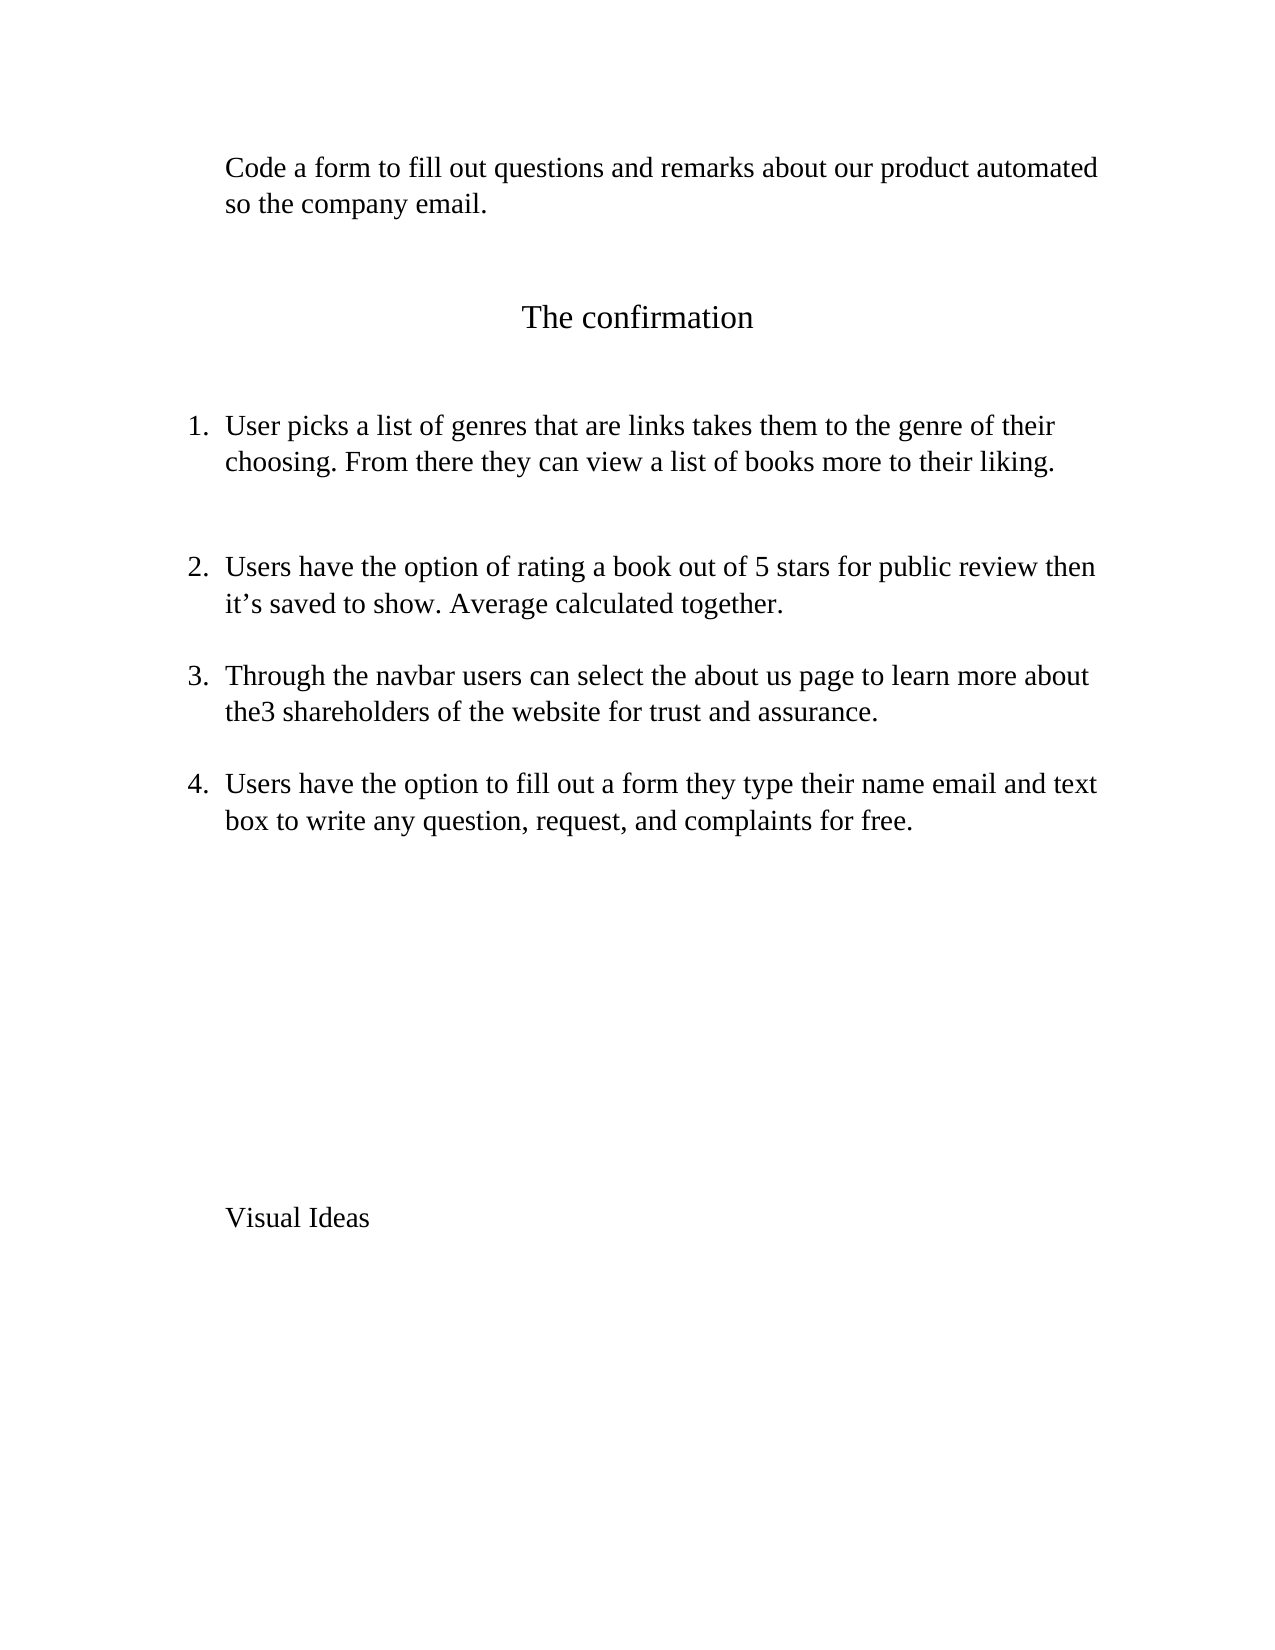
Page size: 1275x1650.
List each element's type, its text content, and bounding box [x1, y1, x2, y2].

list Users have the option to fill out a form they type their name email and text box to write any question, request, and complaints for free. [187, 766, 1125, 836]
list User picks a list of genres that are links takes them to the genre of their choosing. From there they can view a list of books more to their liking. [187, 408, 1125, 477]
list Through the navbar users can select the about us page to learn more about the3 shareholders of the website for trust and assurance. [187, 658, 1125, 728]
list Users have the option of rating a book out of 5 stars for public review then it’s saved to show. Average calculated together. [187, 549, 1125, 619]
list Code a form to fill out questions and remarks about our product automated so the company email. [225, 150, 1125, 220]
list Visual Ideas [225, 1200, 1125, 1234]
text The confirmation [150, 297, 1125, 335]
